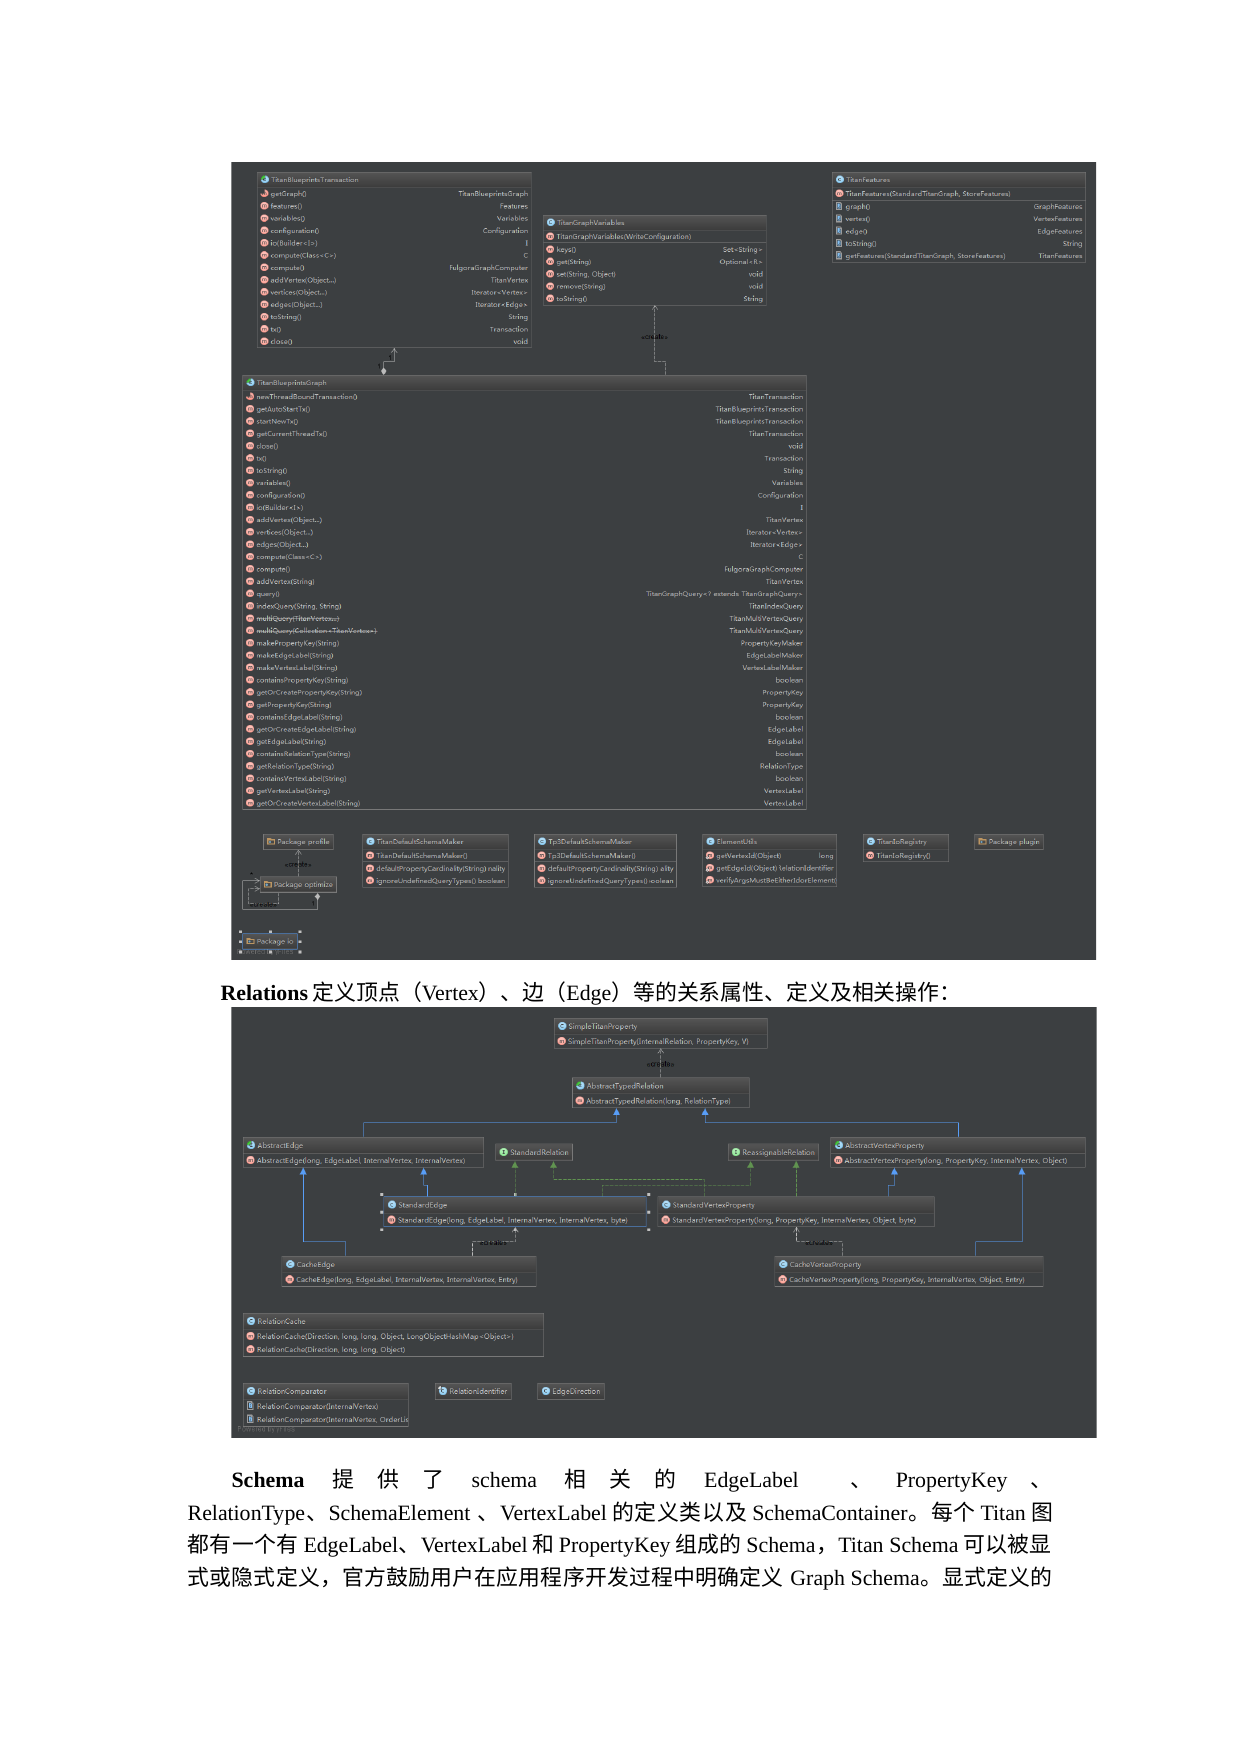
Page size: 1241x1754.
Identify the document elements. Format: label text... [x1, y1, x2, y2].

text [187, 1462, 1053, 1592]
picture [231, 162, 1097, 960]
picture [231, 1007, 1097, 1438]
text Relations定义顶点（Vertex）、边（Edge）等的关系属性、定义及相关操作： [187, 974, 1053, 1007]
